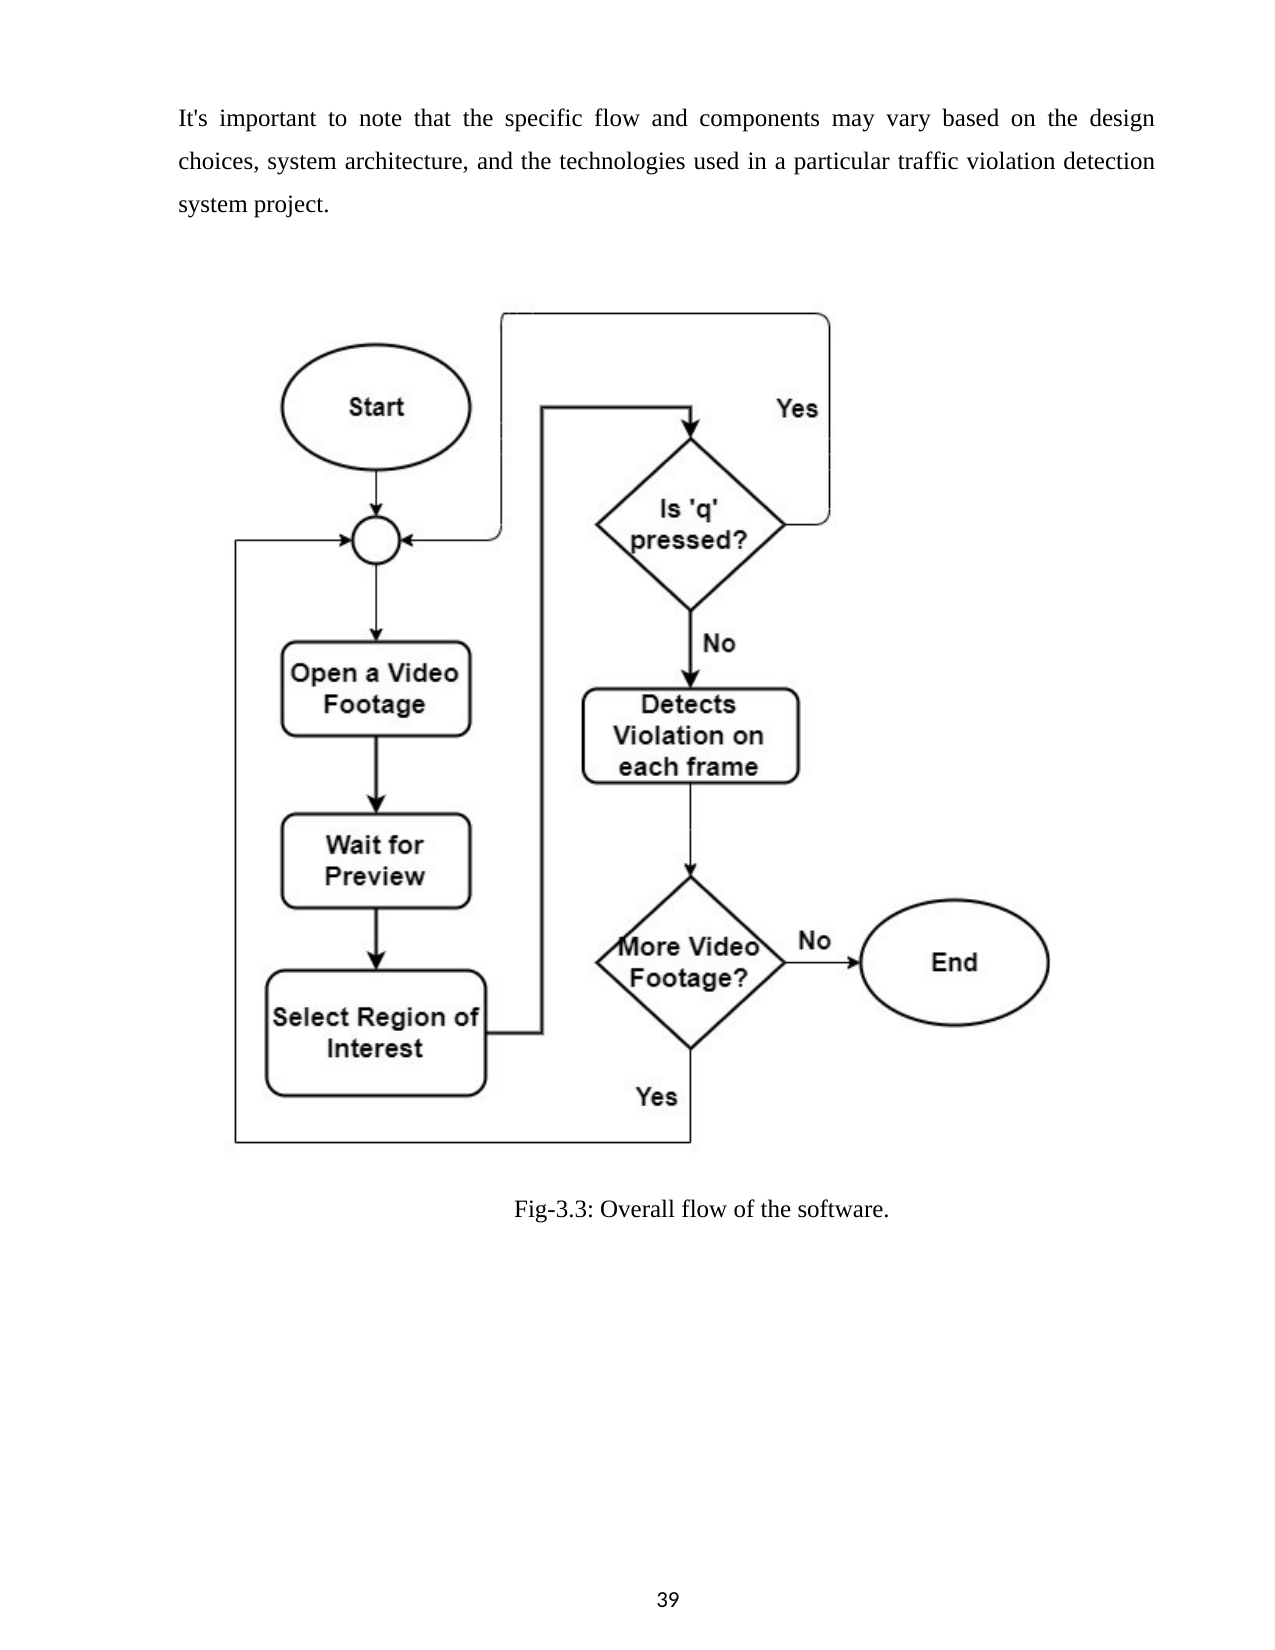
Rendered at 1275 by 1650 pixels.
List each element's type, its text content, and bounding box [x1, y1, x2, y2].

text Fig-3.3: Overall flow of the software. [514, 303, 1157, 1223]
picture [224, 302, 1051, 1153]
text It's important to note that the specific flow and components may vary based on the design choices, system architecture, and the technologies used in a particular traffic violation detection system project. [178, 103, 1157, 218]
